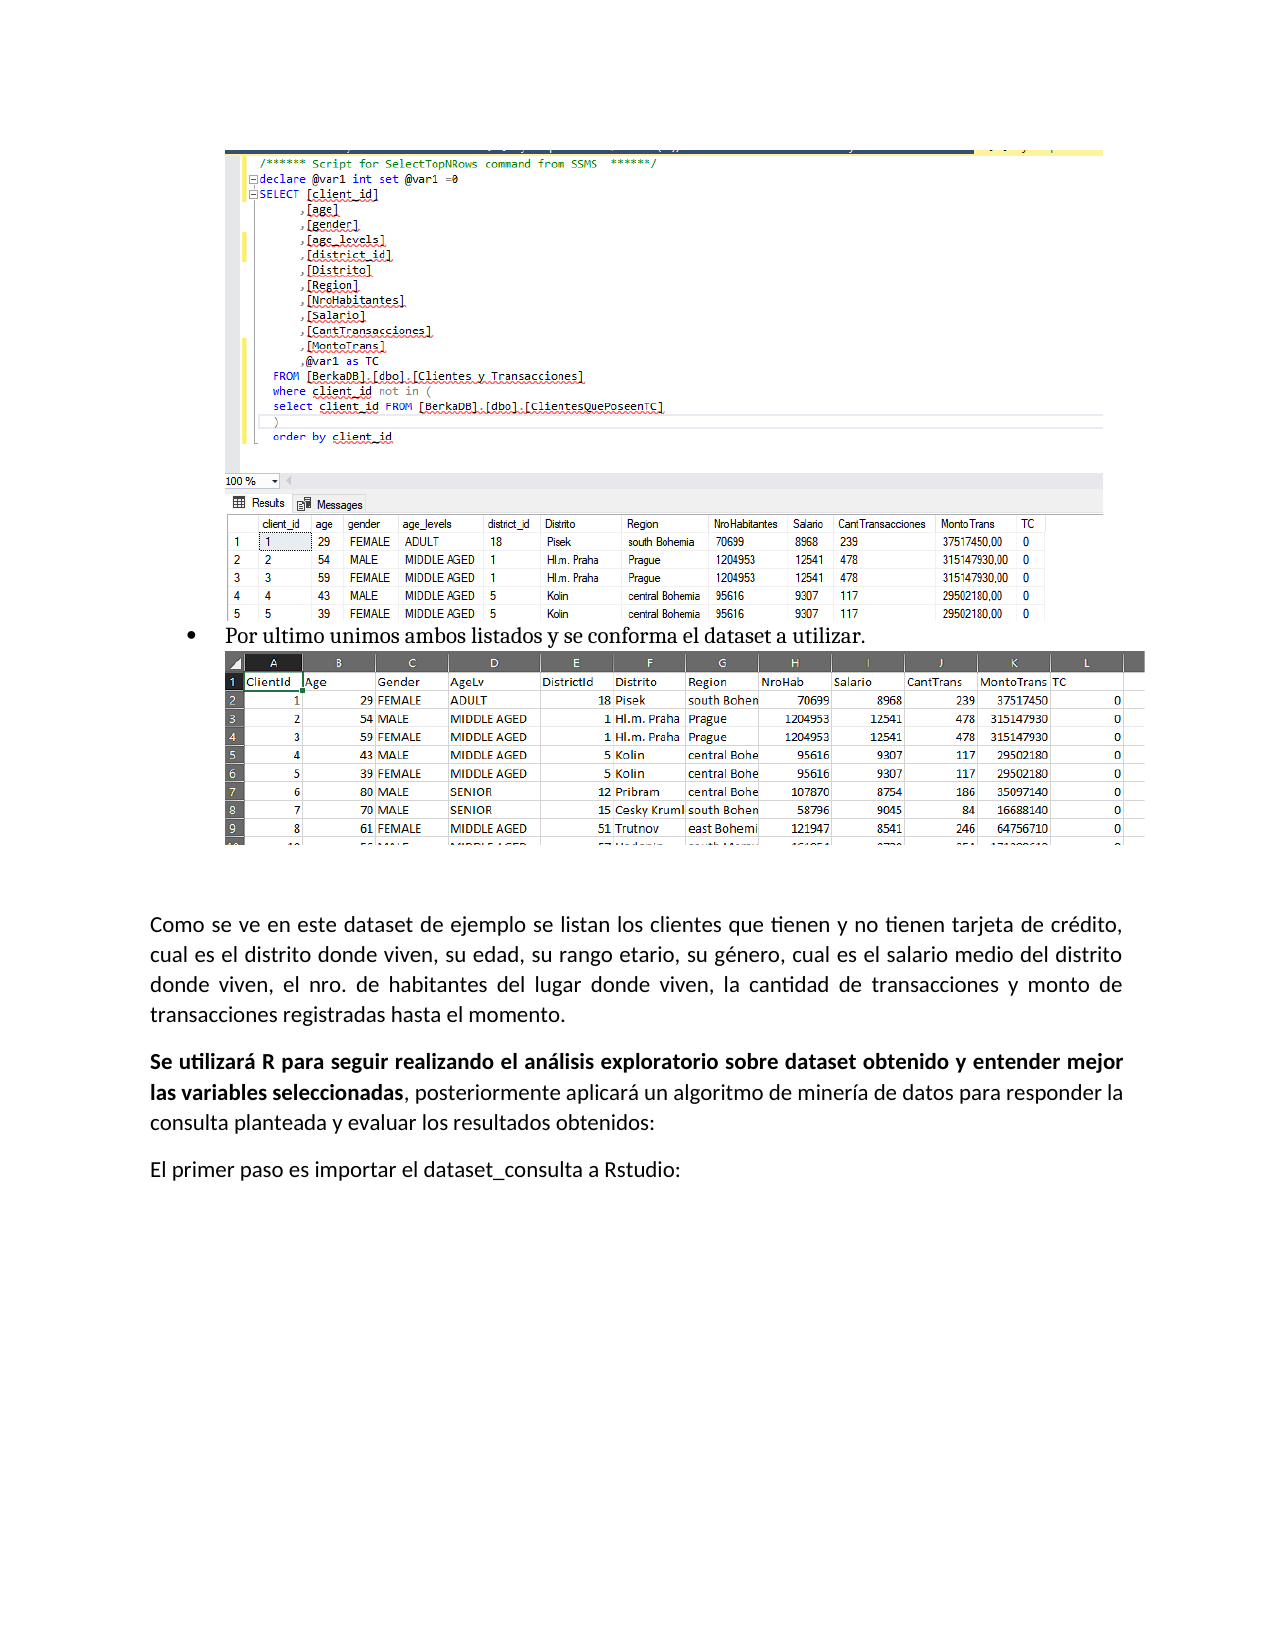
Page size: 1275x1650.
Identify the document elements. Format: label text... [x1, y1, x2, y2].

list Por ultimo unimos ambos listados y se conforma el dataset a utilizar. [187, 623, 1125, 649]
text Se utilizará R para seguir realizando el análisis exploratorio sobre dataset obtenido y entender mejor las variables seleccionadas, posteriormente aplicará un algoritmo de minería de datos para responder la consulta planteada y evaluar los resultados obtenidos: [150, 1047, 1125, 1136]
picture [225, 150, 1104, 621]
picture [225, 651, 1145, 845]
text El primer paso es importar el dataset_consulta a Rstudio: [150, 1155, 1125, 1183]
text Como se ve en este dataset de ejemplo se listan los clientes que tienen y no tienen tarjeta de crédito, cual es el distrito donde viven, su edad, su rango etario, su género, cual es el salario medio del distrito donde viven, el nro. de habitantes del lugar donde viven, la cantidad de transacciones y monto de transacciones registradas hasta el momento. [150, 910, 1125, 1029]
